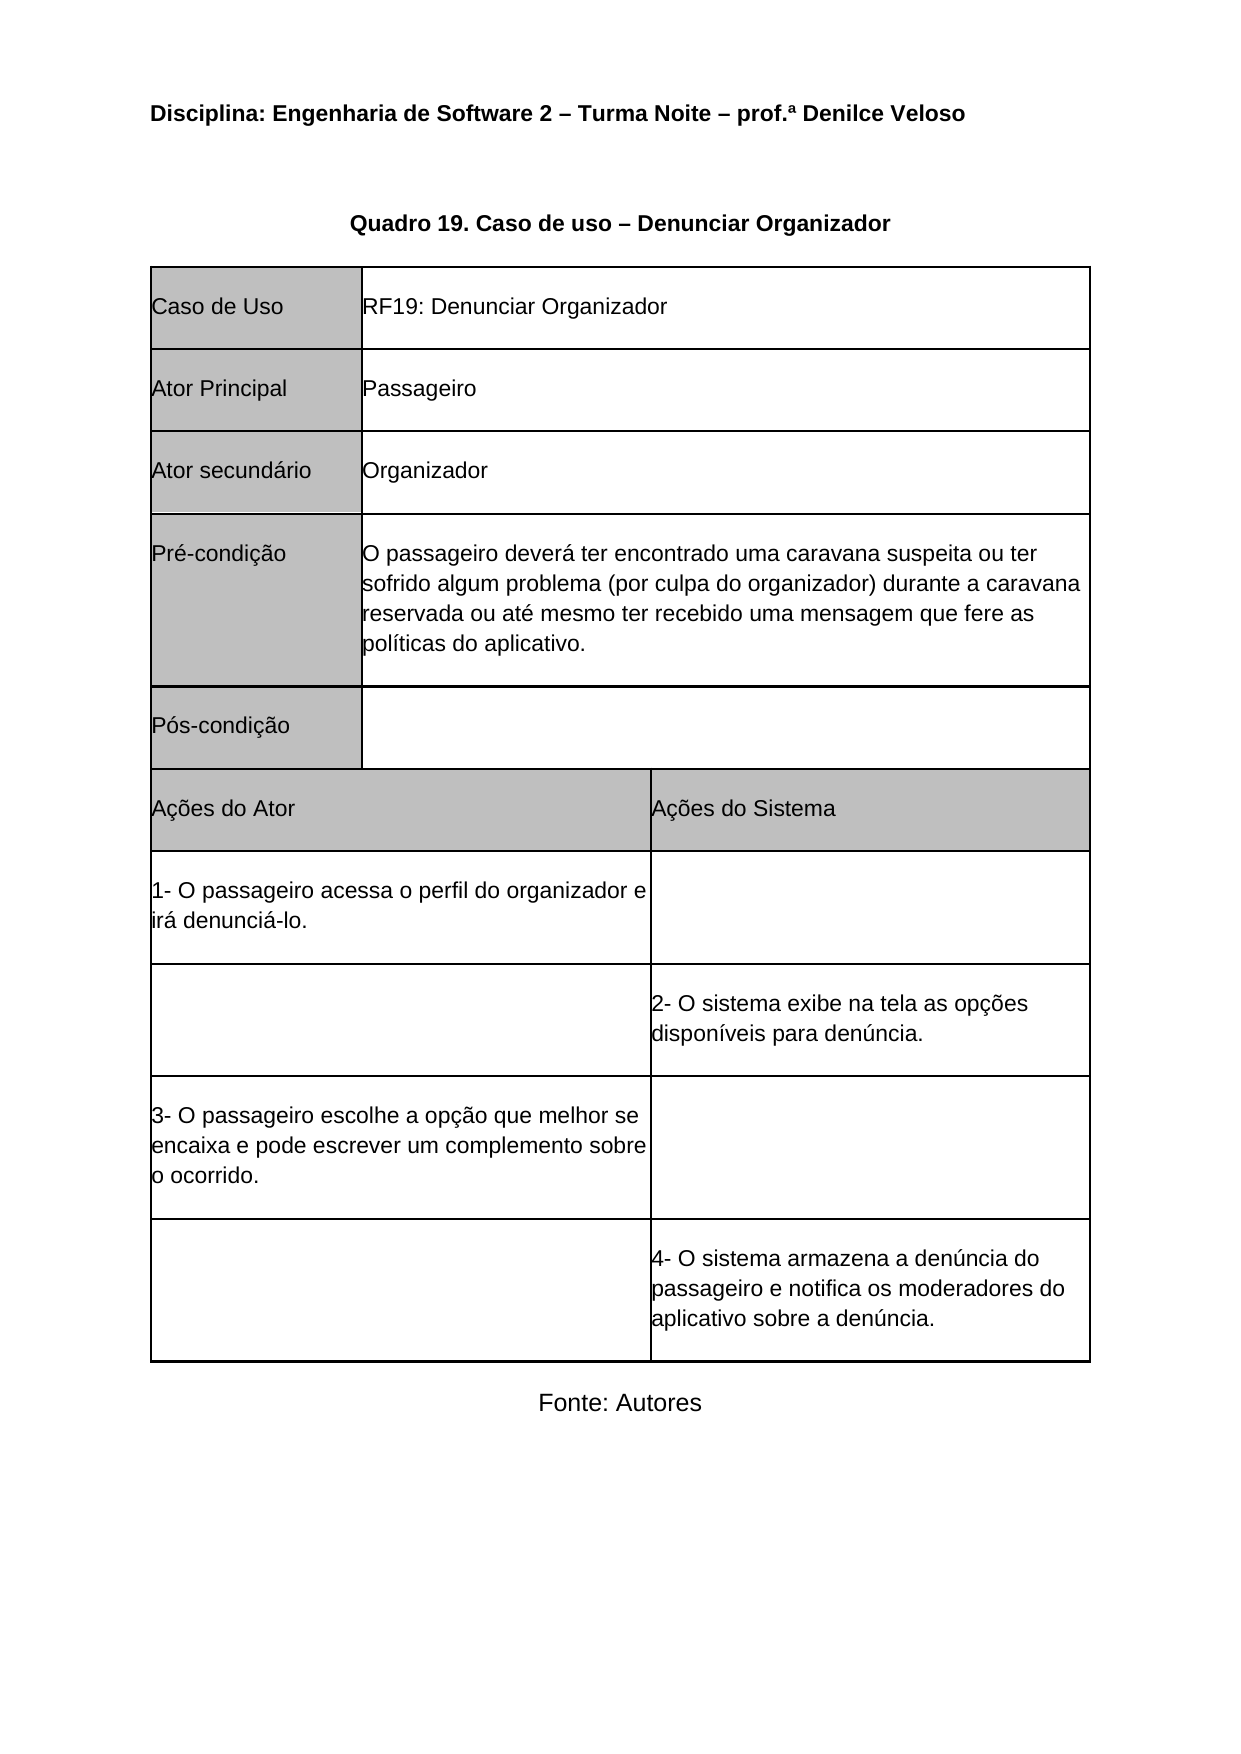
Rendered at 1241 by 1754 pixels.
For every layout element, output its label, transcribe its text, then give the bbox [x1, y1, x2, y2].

table_cell [152, 1220, 650, 1360]
text Quadro 19. Caso de uso – Denunciar Organizador [150, 210, 1090, 237]
table_cell [152, 965, 650, 1075]
table_cell [652, 1077, 1089, 1218]
table_cell 4- O sistema armazena a denúncia do passageiro e notifica os moderadores do aplicativo sobre a denúncia. [652, 1220, 1089, 1360]
text Fonte: Autores [150, 1387, 1090, 1416]
table_cell Passageiro [363, 350, 1089, 430]
table_header RF19: Denunciar Organizador [363, 268, 1089, 348]
table_cell O passageiro deverá ter encontrado uma caravana suspeita ou ter sofrido algum problema (por culpa do organizador) durante a caravana reservada ou até mesmo ter recebido uma mensagem que fere as políticas do aplicativo. [363, 515, 1089, 685]
table_cell 3- O passageiro escolhe a opção que melhor se encaixa e pode escrever um complemento sobre o ocorrido. [152, 1077, 650, 1218]
table_cell [652, 852, 1089, 962]
table_cell Ações do Ator [152, 770, 650, 850]
table_cell 1- O passageiro acessa o perfil do organizador e irá denunciá-lo. [152, 852, 650, 962]
table_cell Ações do Sistema [652, 770, 1089, 850]
table_cell Organizador [363, 432, 1089, 512]
table_header Caso de Uso [152, 268, 361, 348]
table_cell 2- O sistema exibe na tela as opções disponíveis para denúncia. [652, 965, 1089, 1075]
table_cell Ator secundário [152, 432, 361, 512]
table_cell Pós-condição [152, 688, 361, 768]
table_cell Pré-condição [152, 515, 361, 685]
table_cell [363, 688, 1089, 768]
table_cell Ator Principal [152, 350, 361, 430]
